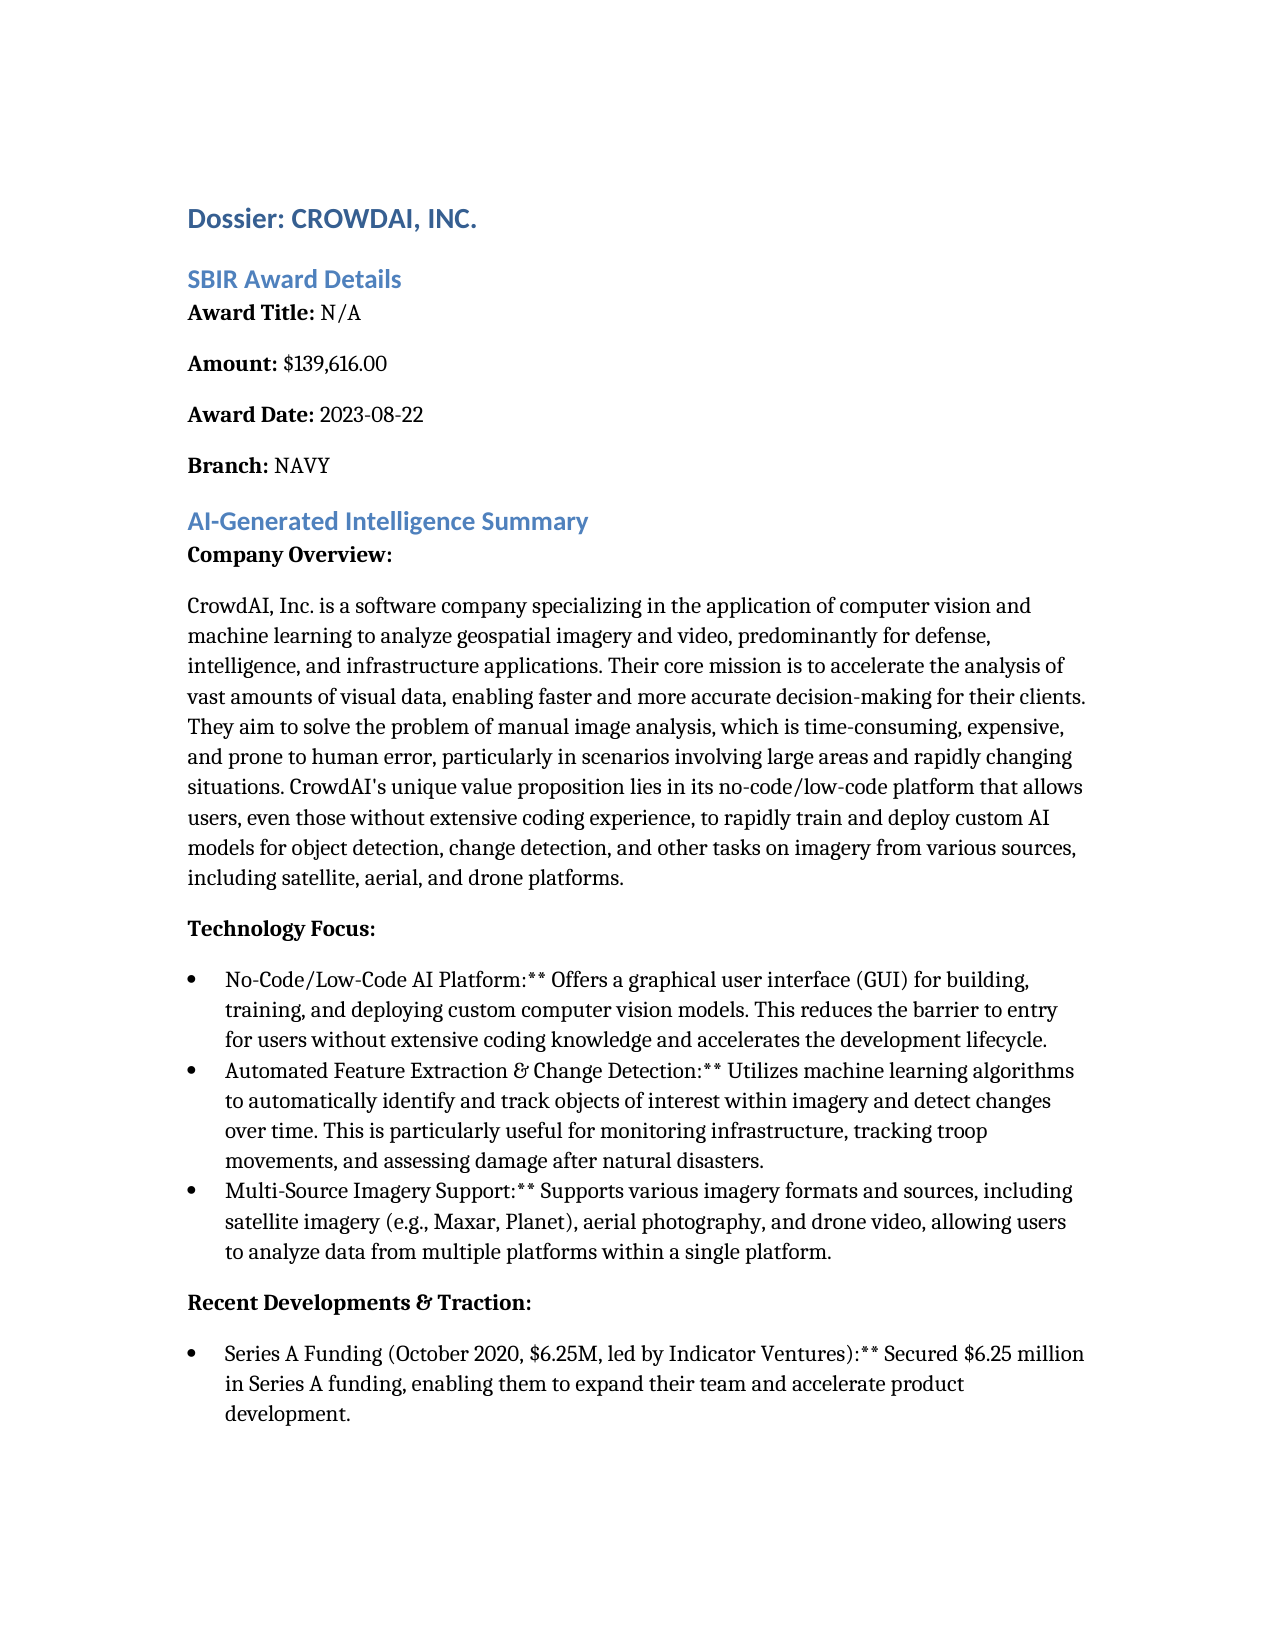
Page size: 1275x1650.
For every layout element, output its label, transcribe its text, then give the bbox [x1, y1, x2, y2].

text Award Date: 2023-08-22 [187, 402, 1087, 428]
text Branch: NAVY [187, 453, 1087, 479]
subtitle Dossier: CROWDAI, INC. [187, 200, 1087, 236]
text Technology Focus: [187, 916, 1087, 942]
text Amount: $139,616.00 [187, 351, 1087, 377]
text CrowdAI, Inc. is a software company specializing in the application of computer vision and machine learning to analyze geospatial imagery and video, predominantly for defense, intelligence, and infrastructure applications. Their core mission is to accelerate the analysis of vast amounts of visual data, enabling faster and more accurate decision-making for their clients. They aim to solve the problem of manual image analysis, which is time-consuming, expensive, and prone to human error, particularly in scenarios involving large areas and rapidly changing situations. CrowdAI's unique value proposition lies in its no-code/low-code platform that allows users, even those without extensive coding experience, to rapidly train and deploy custom AI models for object detection, change detection, and other tasks on imagery from various sources, including satellite, aerial, and drone platforms. [187, 593, 1087, 891]
text Award Title: N/A [187, 300, 1087, 326]
text Recent Developments & Traction: [187, 1290, 1087, 1316]
subtitle SBIR Award Details [187, 262, 1087, 295]
subtitle AI-Generated Intelligence Summary [187, 504, 1087, 537]
list No-Code/Low-Code AI Platform:** Offers a graphical user interface (GUI) for building, training, and deploying custom computer vision models. This reduces the barrier to entry for users without extensive coding knowledge and accelerates the development lifecycle. [187, 967, 1087, 1053]
list Multi-Source Imagery Support:** Supports various imagery formats and sources, including satellite imagery (e.g., Maxar, Planet), aerial photography, and drone video, allowing users to analyze data from multiple platforms within a single platform. [187, 1178, 1087, 1265]
text Company Overview: [187, 542, 1087, 568]
list Series A Funding (October 2020, $6.25M, led by Indicator Ventures):** Secured $6.25 million in Series A funding, enabling them to expand their team and accelerate product development. [187, 1341, 1087, 1427]
list Automated Feature Extraction & Change Detection:** Utilizes machine learning algorithms to automatically identify and track objects of interest within imagery and detect changes over time. This is particularly useful for monitoring infrastructure, tracking troop movements, and assessing damage after natural disasters. [187, 1057, 1087, 1174]
